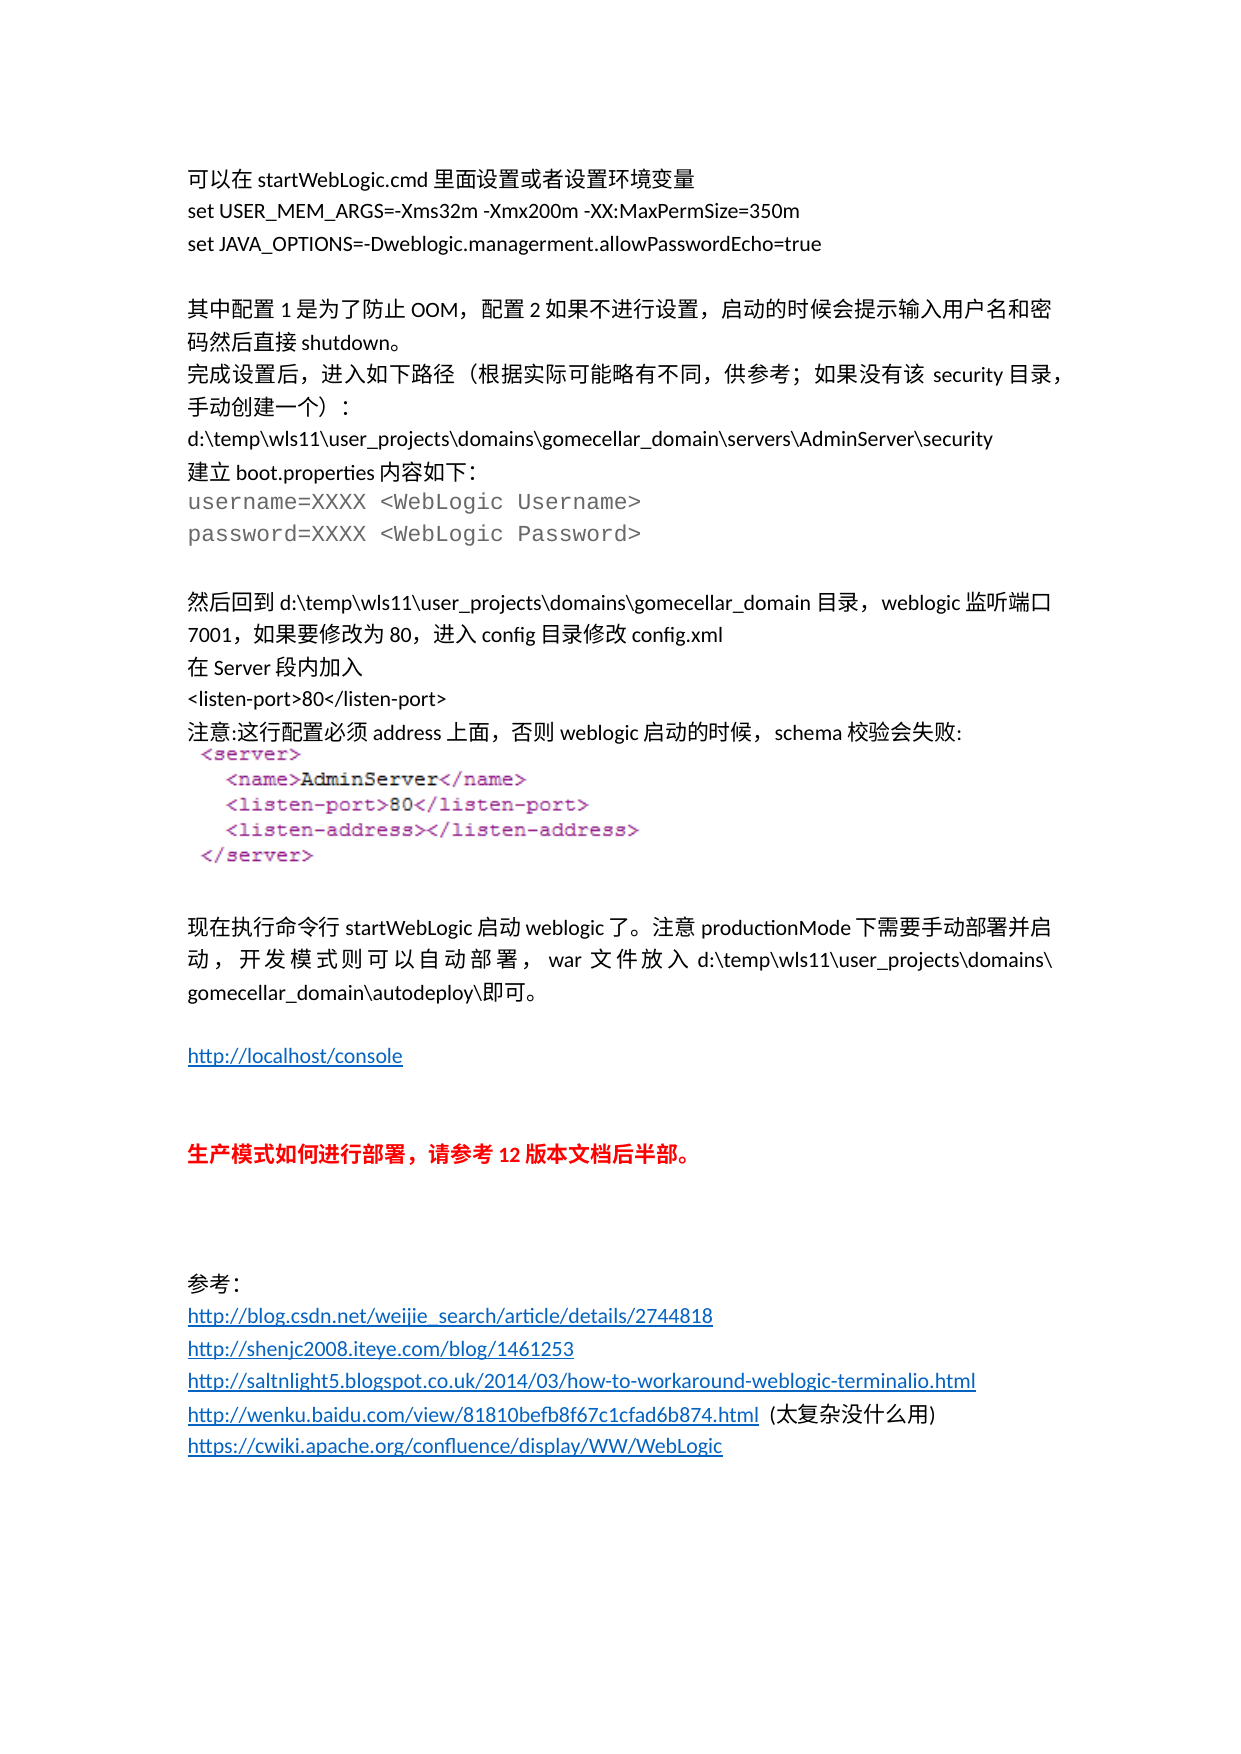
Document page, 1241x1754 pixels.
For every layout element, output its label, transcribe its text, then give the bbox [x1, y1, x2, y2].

text set JAVA_OPTIONS=-Dweblogic.managerment.allowPasswordEcho=true [187, 227, 1053, 259]
picture [187, 747, 735, 871]
text d:\temp\wls11\user_projects\domains\gomecellar_domain\servers\AdminServer\security [187, 422, 1053, 454]
text 注意:这行配置必须address上面，否则weblogic启动的时候，schema校验会失败: [187, 714, 1053, 747]
text 在Server段内加入 [187, 649, 1053, 682]
text http://wenku.baidu.com/view/81810befb8f67c1cfad6b874.html (太复杂没什么用) [187, 1397, 1053, 1429]
text 生产模式如何进行部署，请参考12版本文档后半部。 [187, 1137, 1053, 1169]
text http://localhost/console [187, 1039, 1053, 1072]
text 建立boot.properties内容如下： [187, 454, 1053, 487]
text https://cwiki.apache.org/confluence/display/WW/WebLogic [187, 1429, 1053, 1462]
text 参考： [187, 1267, 1053, 1299]
text http://blog.csdn.net/weijie_search/article/details/2744818 [187, 1299, 1053, 1332]
text 然后回到d:\temp\wls11\user_projects\domains\gomecellar_domain目录，weblogic监听端口7001，如果要修改为80，进入config目录修改config.xml [187, 584, 1053, 649]
text 完成设置后，进入如下路径（根据实际可能略有不同，供参考；如果没有该security目录，手动创建一个）： [187, 357, 1053, 422]
text 现在执行命令行startWebLogic 启动weblogic了。注意productionMode下需要手动部署并启动，开发模式则可以自动部署，war文件放入d:\temp\wls11\user_projects\domains\gomecellar_domain\autodeploy\即可。 [187, 909, 1053, 1007]
text username=XXXX <WebLogic Username> password=XXXX <WebLogic Password> [187, 487, 1053, 552]
text <listen-port>80</listen-port> [187, 682, 1053, 714]
text http://saltnlight5.blogspot.co.uk/2014/03/how-to-workaround-weblogic-terminalio.html [187, 1364, 1053, 1397]
text 其中配置1是为了防止OOM，配置2如果不进行设置，启动的时候会提示输入用户名和密码然后直接shutdown。 [187, 292, 1053, 357]
text set USER_MEM_ARGS=-Xms32m -Xmx200m -XX:MaxPermSize=350m [187, 194, 1053, 227]
text 可以在startWebLogic.cmd里面设置或者设置环境变量 [187, 162, 1053, 194]
text http://shenjc2008.iteye.com/blog/1461253 [187, 1332, 1053, 1364]
